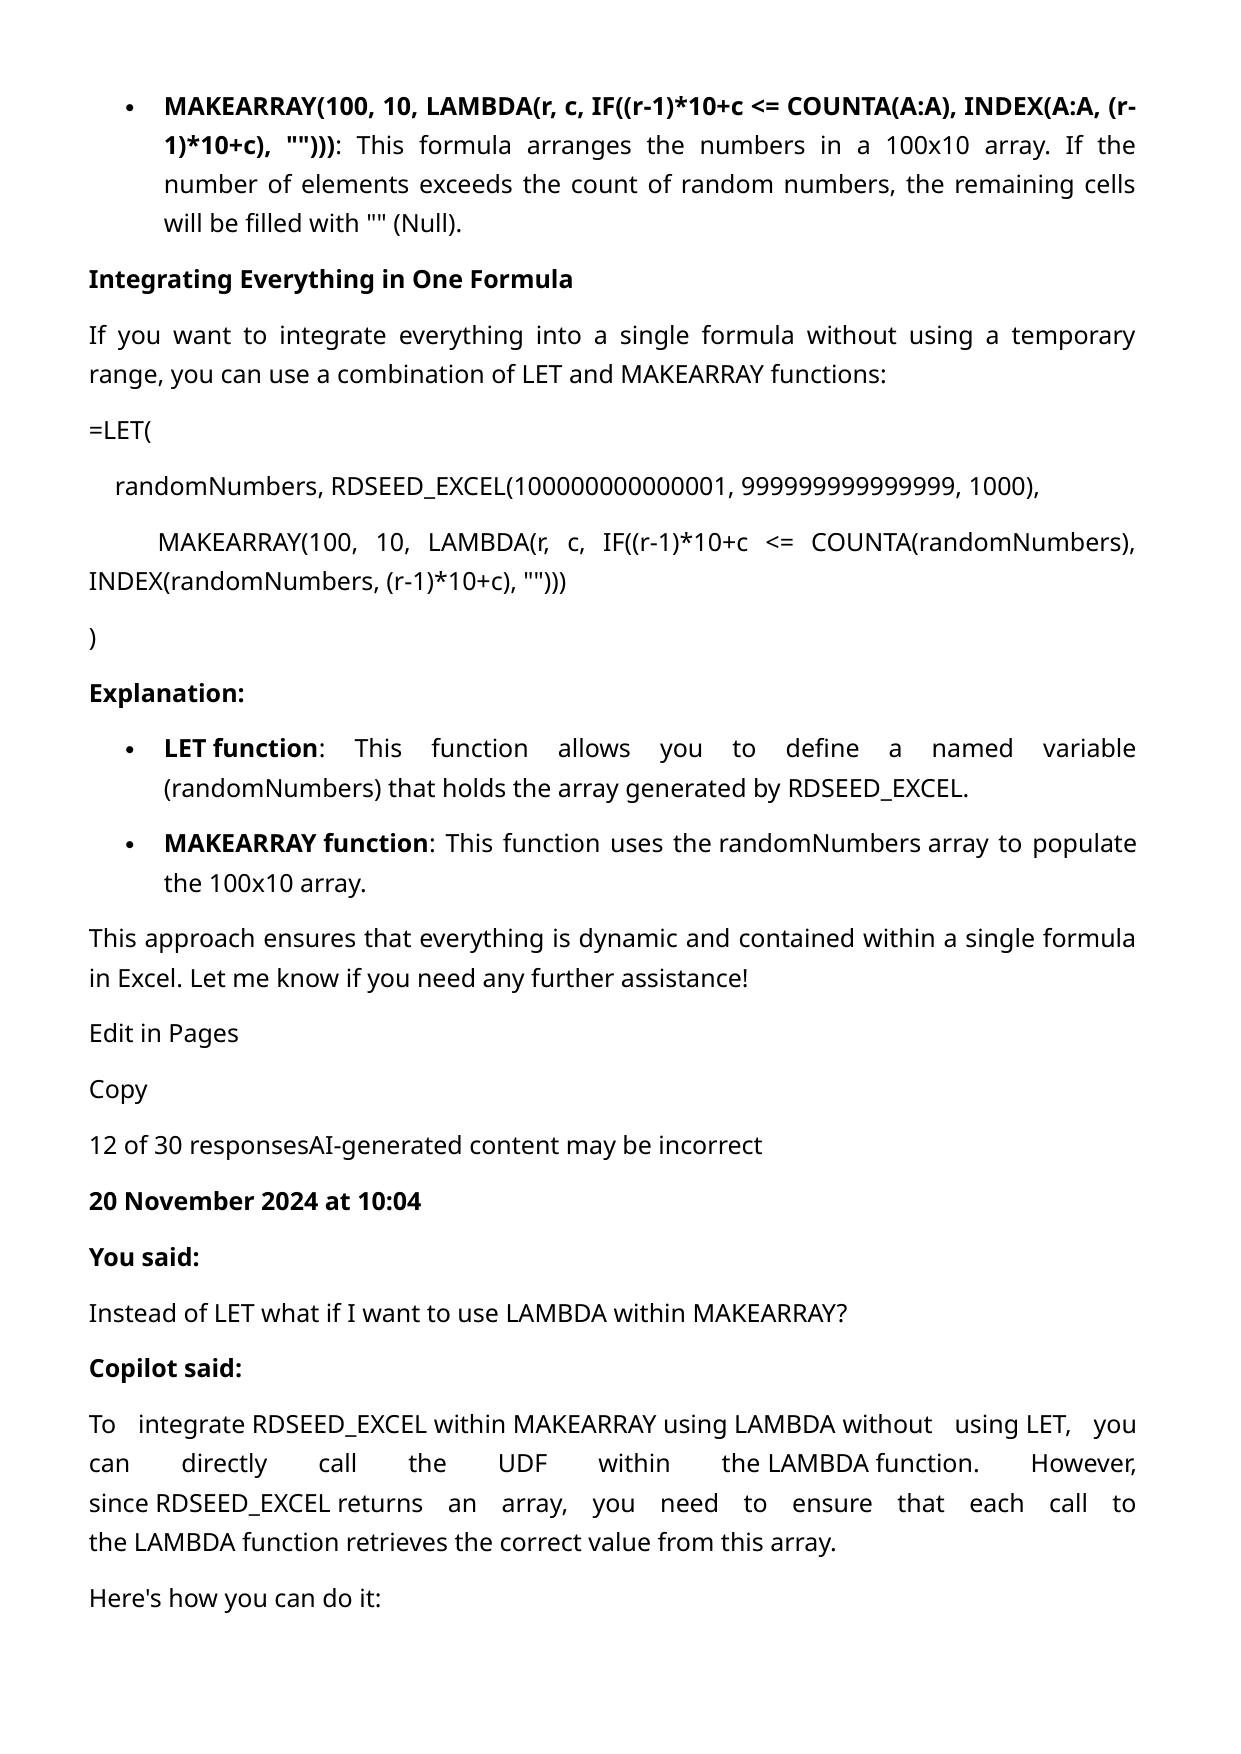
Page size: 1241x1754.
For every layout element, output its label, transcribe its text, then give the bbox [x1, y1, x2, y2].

text Copilot said: [89, 1351, 1137, 1385]
text Copy [89, 1072, 1137, 1106]
text Here's how you can do it: [89, 1580, 1137, 1614]
text MAKEARRAY(100, 10, LAMBDA(r, c, IF((r-1)*10+c <= COUNTA(randomNumbers), INDEX(randomNumbers, (r-1)*10+c), ""))) [89, 524, 1137, 598]
list MAKEARRAY function: This function uses the randomNumbers array to populate the 100x10 array. [126, 826, 1137, 899]
text 20 November 2024 at 10:04 [89, 1184, 1137, 1218]
text 12 of 30 responsesAI-generated content may be incorrect [89, 1128, 1137, 1162]
text You said: [89, 1239, 1137, 1273]
text This approach ensures that everything is dynamic and contained within a single formula in Excel. Let me know if you need any further assistance! [89, 921, 1137, 994]
text Edit in Pages [89, 1016, 1137, 1050]
text =LET( [89, 413, 1137, 447]
text Integrating Everything in One Formula [89, 262, 1137, 296]
text ) [89, 619, 1137, 653]
text Instead of LET what if I want to use LAMBDA within MAKEARRAY? [89, 1295, 1137, 1329]
text To integrate RDSEED_EXCEL within MAKEARRAY using LAMBDA without using LET, you can directly call the UDF within the LAMBDA function. However, since RDSEED_EXCEL returns an array, you need to ensure that each call to the LAMBDA function retrieves the correct value from this array. [89, 1407, 1137, 1558]
text randomNumbers, RDSEED_EXCEL(100000000000001, 999999999999999, 1000), [89, 469, 1137, 503]
list LET function: This function allows you to define a named variable (randomNumbers) that holds the array generated by RDSEED_EXCEL. [126, 731, 1137, 804]
text If you want to integrate everything into a single formula without using a temporary range, you can use a combination of LET and MAKEARRAY functions: [89, 318, 1137, 391]
text Explanation: [89, 675, 1137, 709]
list MAKEARRAY(100, 10, LAMBDA(r, c, IF((r-1)*10+c <= COUNTA(A:A), INDEX(A:A, (r-1)*10+c), ""))): This formula arranges the numbers in a 100x10 array. If the number of elements exceeds the count of random numbers, the remaining cells will be filled with "" (Null). [126, 89, 1137, 240]
